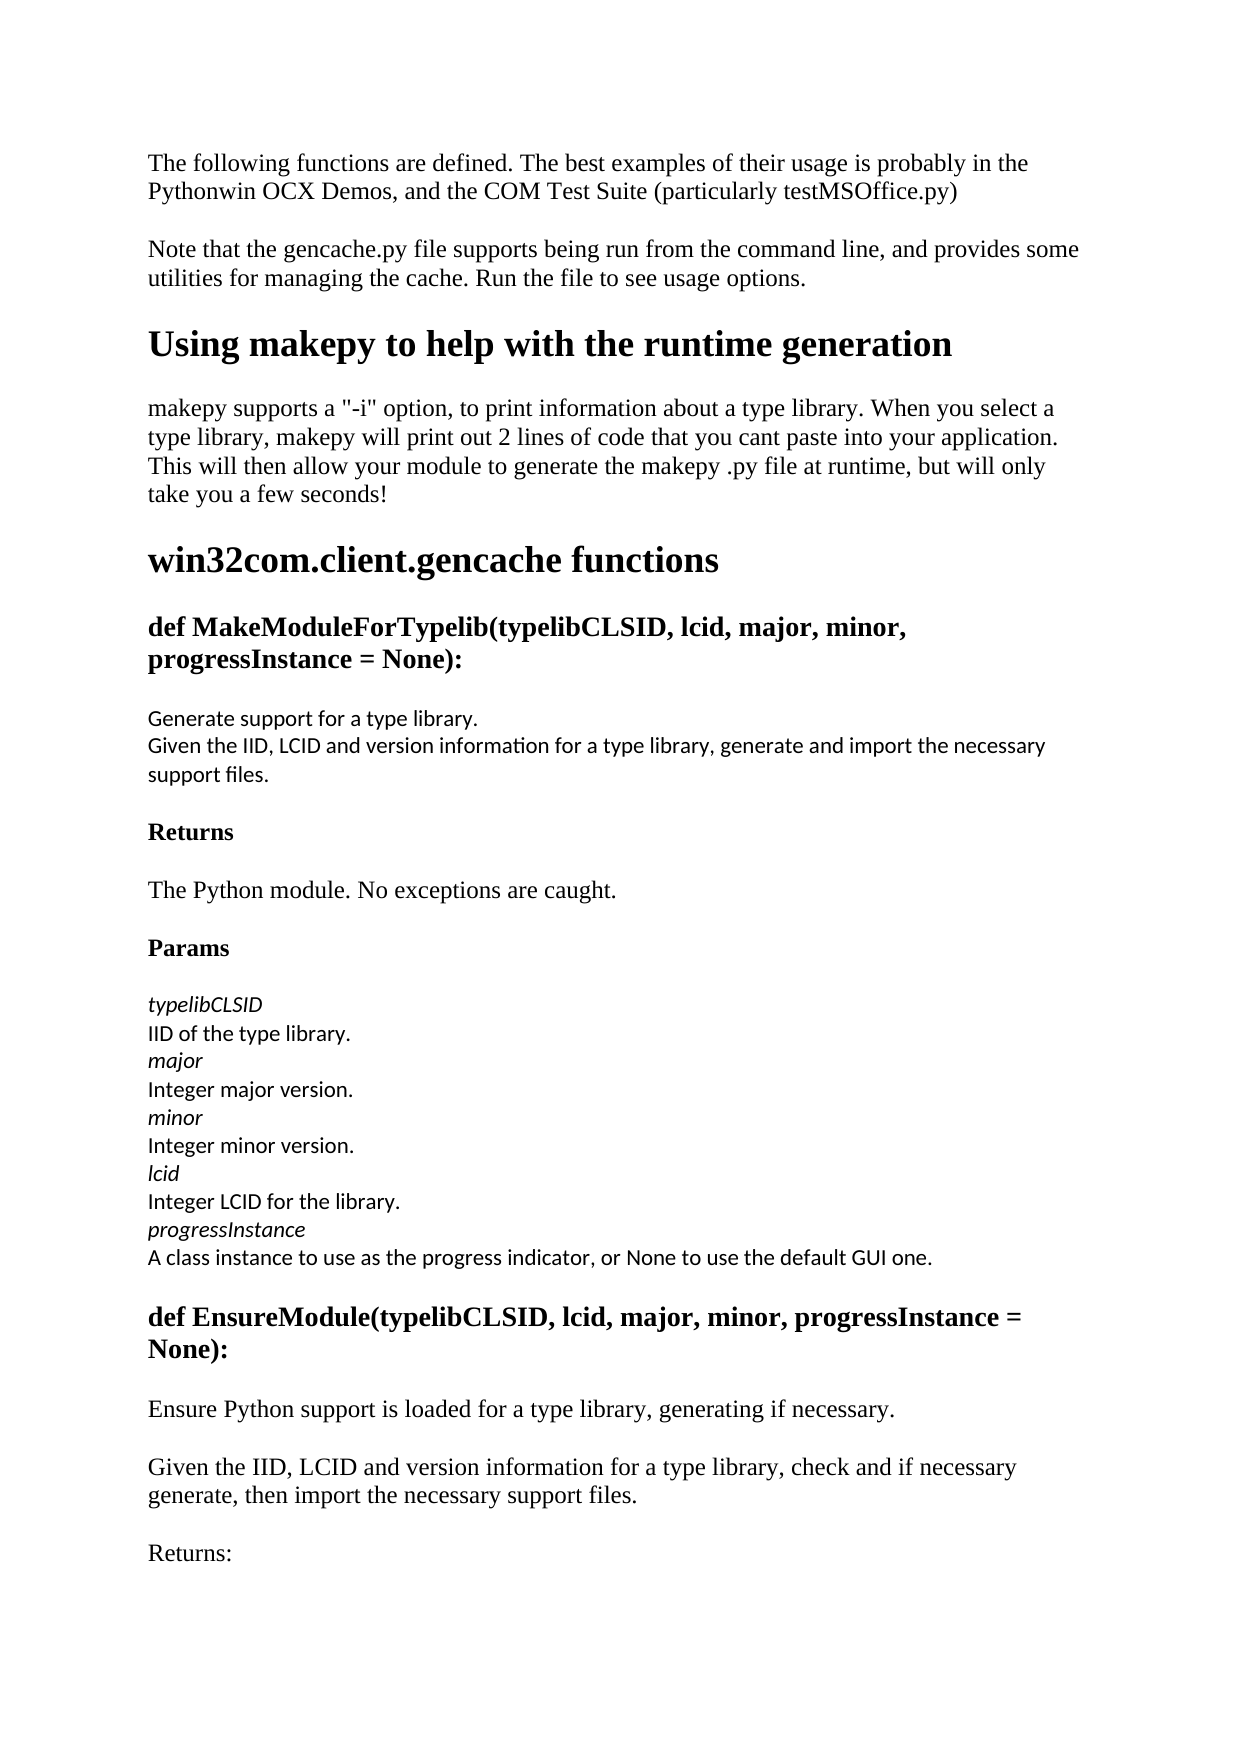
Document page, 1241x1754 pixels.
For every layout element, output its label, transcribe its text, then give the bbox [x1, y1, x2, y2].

text makepy supports a "-i" option, to print information about a type library. When you select a type library, makepy will print out 2 lines of code that you cant paste into your application. This will then allow your module to generate the makepy .py file at runtime, but will only take you a few seconds! [148, 393, 1093, 508]
text minor Integer minor version. [148, 1103, 1093, 1159]
text progressInstance A class instance to use as the progress indicator, or None to use the default GUI one. [148, 1215, 1093, 1271]
text Given the IID, LCID and version information for a type library, generate and import the necessary support files. [148, 732, 1093, 788]
text win32com.client.gencache functions [148, 537, 1093, 581]
text Returns: [148, 1538, 1093, 1567]
text Params [148, 933, 1093, 961]
text def MakeModuleForTypelib(typelibCLSID, lcid, major, minor, progressInstance = None): [148, 610, 1093, 674]
text The Python module. No exceptions are caught. [148, 875, 1093, 903]
text The following functions are defined. The best examples of their usage is probably in the Pythonwin OCX Demos, and the COM Test Suite (particularly testMSOffice.py) [148, 148, 1093, 205]
text Generate support for a type library. [148, 704, 1093, 732]
text typelibCLSID IID of the type library. [148, 991, 1093, 1047]
text lcid Integer LCID for the library. [148, 1159, 1093, 1215]
text def EnsureModule(typelibCLSID, lcid, major, minor, progressInstance = None): [148, 1300, 1093, 1365]
text Returns [148, 817, 1093, 846]
text Note that the gencache.py file supports being run from the command line, and provides some utilities for managing the cache. Run the file to see usage options. [148, 234, 1093, 292]
text Using makepy to help with the runtime generation [148, 321, 1093, 364]
text Ensure Python support is loaded for a type library, generating if necessary. [148, 1394, 1093, 1423]
text Given the IID, LCID and version information for a type library, check and if necessary generate, then import the necessary support files. [148, 1452, 1093, 1509]
text major Integer major version. [148, 1047, 1093, 1103]
